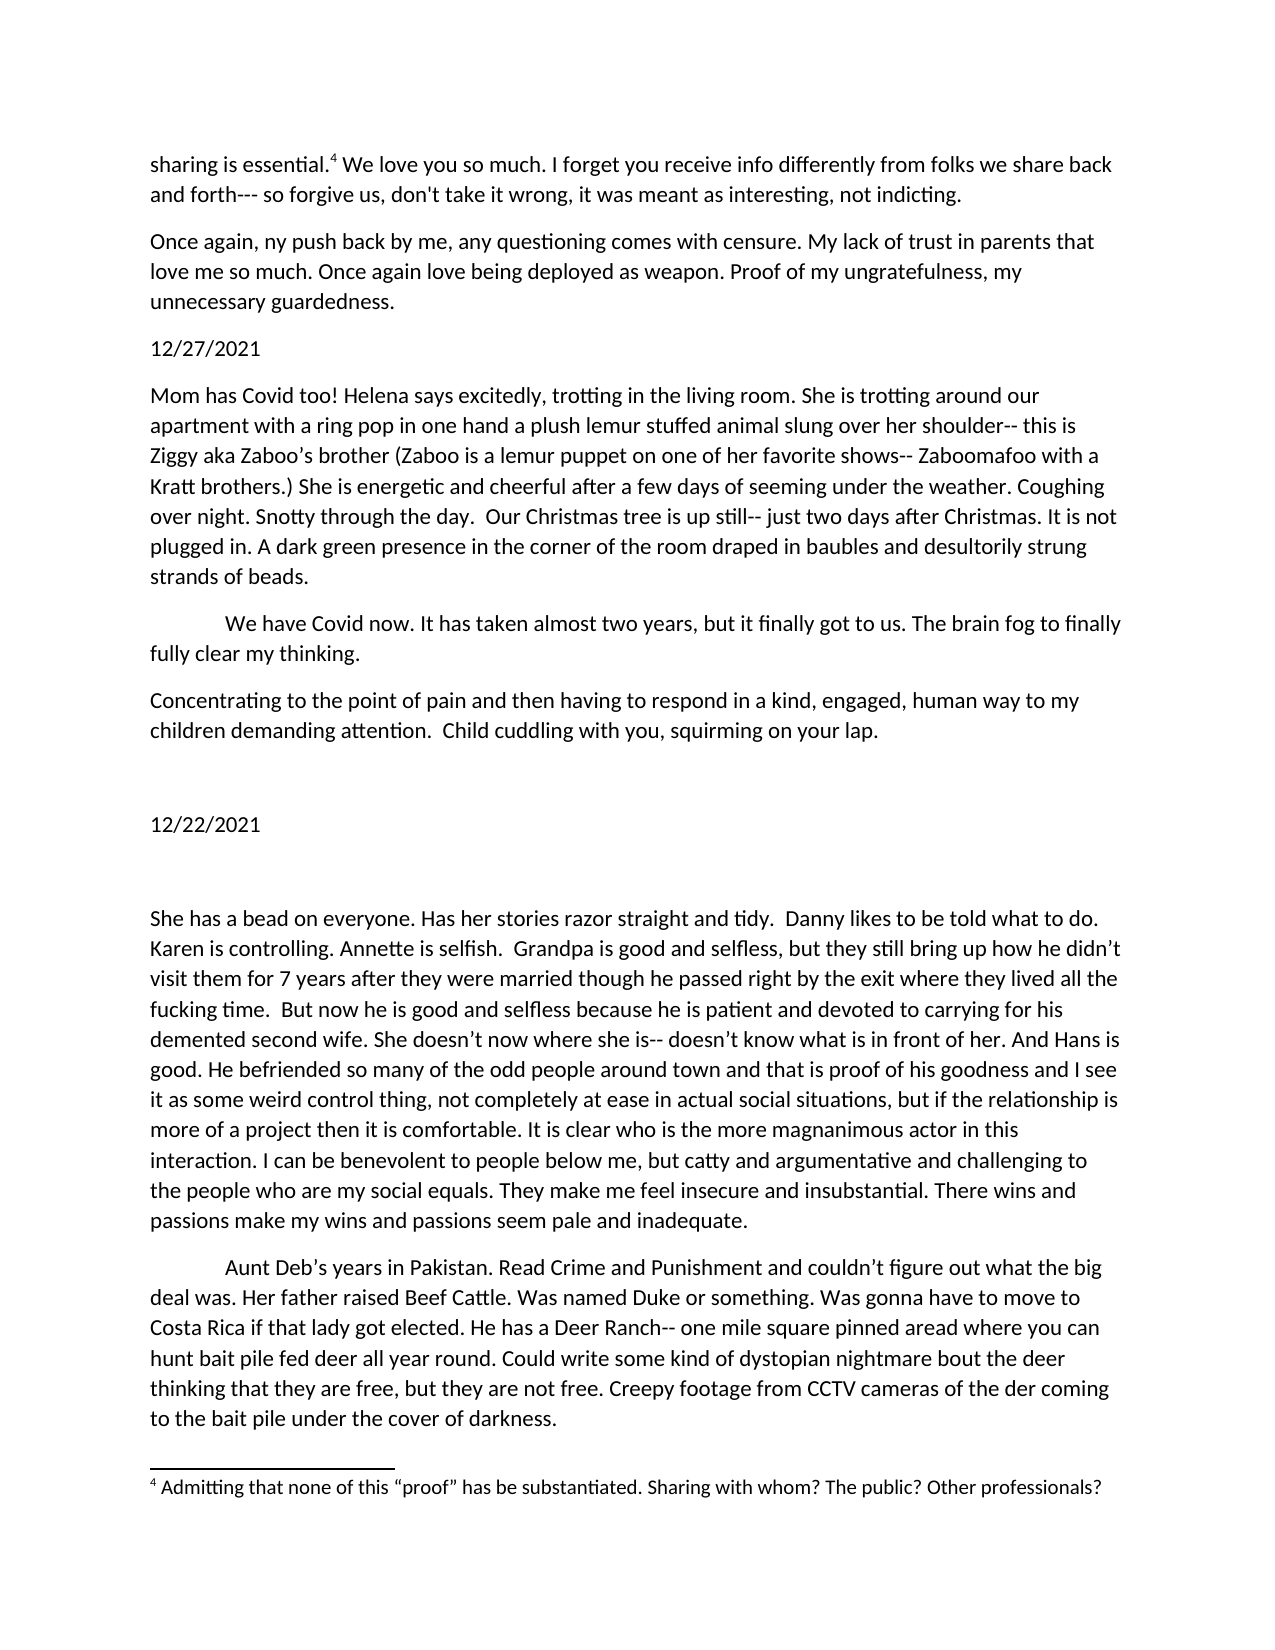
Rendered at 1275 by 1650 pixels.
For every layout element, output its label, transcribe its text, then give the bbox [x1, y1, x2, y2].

text 12/27/2021 [150, 334, 1125, 362]
text Once again, ny push back by me, any questioning comes with censure. My lack of trust in parents that love me so much. Once again love being deployed as weapon. Proof of my ungratefulness, my unnecessary guardedness. [150, 227, 1125, 316]
text Concentrating to the point of pain and then having to respond in a kind, engaged, human way to my children demanding attention. Child cuddling with you, squirming on your lap. [150, 686, 1125, 745]
text We have Covid now. It has taken almost two years, but it finally got to us. The brain fog to finally fully clear my thinking. [150, 609, 1125, 668]
text She has a bead on everyone. Has her stories razor straight and tidy. Danny likes to be told what to do. Karen is controlling. Annette is selfish. Grandpa is good and selfless, but they still bring up how he didn’t visit them for 7 years after they were married though he passed right by the exit where they lived all the fucking time. But now he is good and selfless because he is patient and devoted to carrying for his demented second wife. She doesn’t now where she is-- doesn’t know what is in front of her. And Hans is good. He befriended so many of the odd people around town and that is proof of his goodness and I see it as some weird control thing, not completely at ease in actual social situations, but if the relationship is more of a project then it is comfortable. It is clear who is the more magnanimous actor in this interaction. I can be benevolent to people below me, but catty and argumentative and challenging to the people who are my social equals. They make me feel insecure and insubstantial. There wins and passions make my wins and passions seem pale and inadequate. [150, 904, 1125, 1234]
text Mom has Covid too! Helena says excitedly, trotting in the living room. She is trotting around our apartment with a ring pop in one hand a plush lemur stuffed animal slung over her shoulder-- this is Ziggy aka Zaboo’s brother (Zaboo is a lemur puppet on one of her favorite shows-- Zaboomafoo with a Kratt brothers.) She is energetic and cheerful after a few days of seeming under the weather. Coughing over night. Snotty through the day. Our Christmas tree is up still-- just two days after Christmas. It is not plugged in. A dark green presence in the corner of the room draped in baubles and desultorily strung strands of beads. [150, 381, 1125, 591]
text 12/22/2021 [150, 810, 1125, 838]
text Aunt Deb’s years in Pakistan. Read Crime and Punishment and couldn’t figure out what the big deal was. Her father raised Beef Cattle. Was named Duke or something. Was gonna have to move to Costa Rica if that lady got elected. He has a Deer Ranch-- one mile square pinned aread where you can hunt bait pile fed deer all year round. Could write some kind of dystopian nightmare bout the deer thinking that they are free, but they are not free. Creepy footage from CCTV cameras of the der coming to the bait pile under the cover of darkness. [150, 1253, 1125, 1432]
